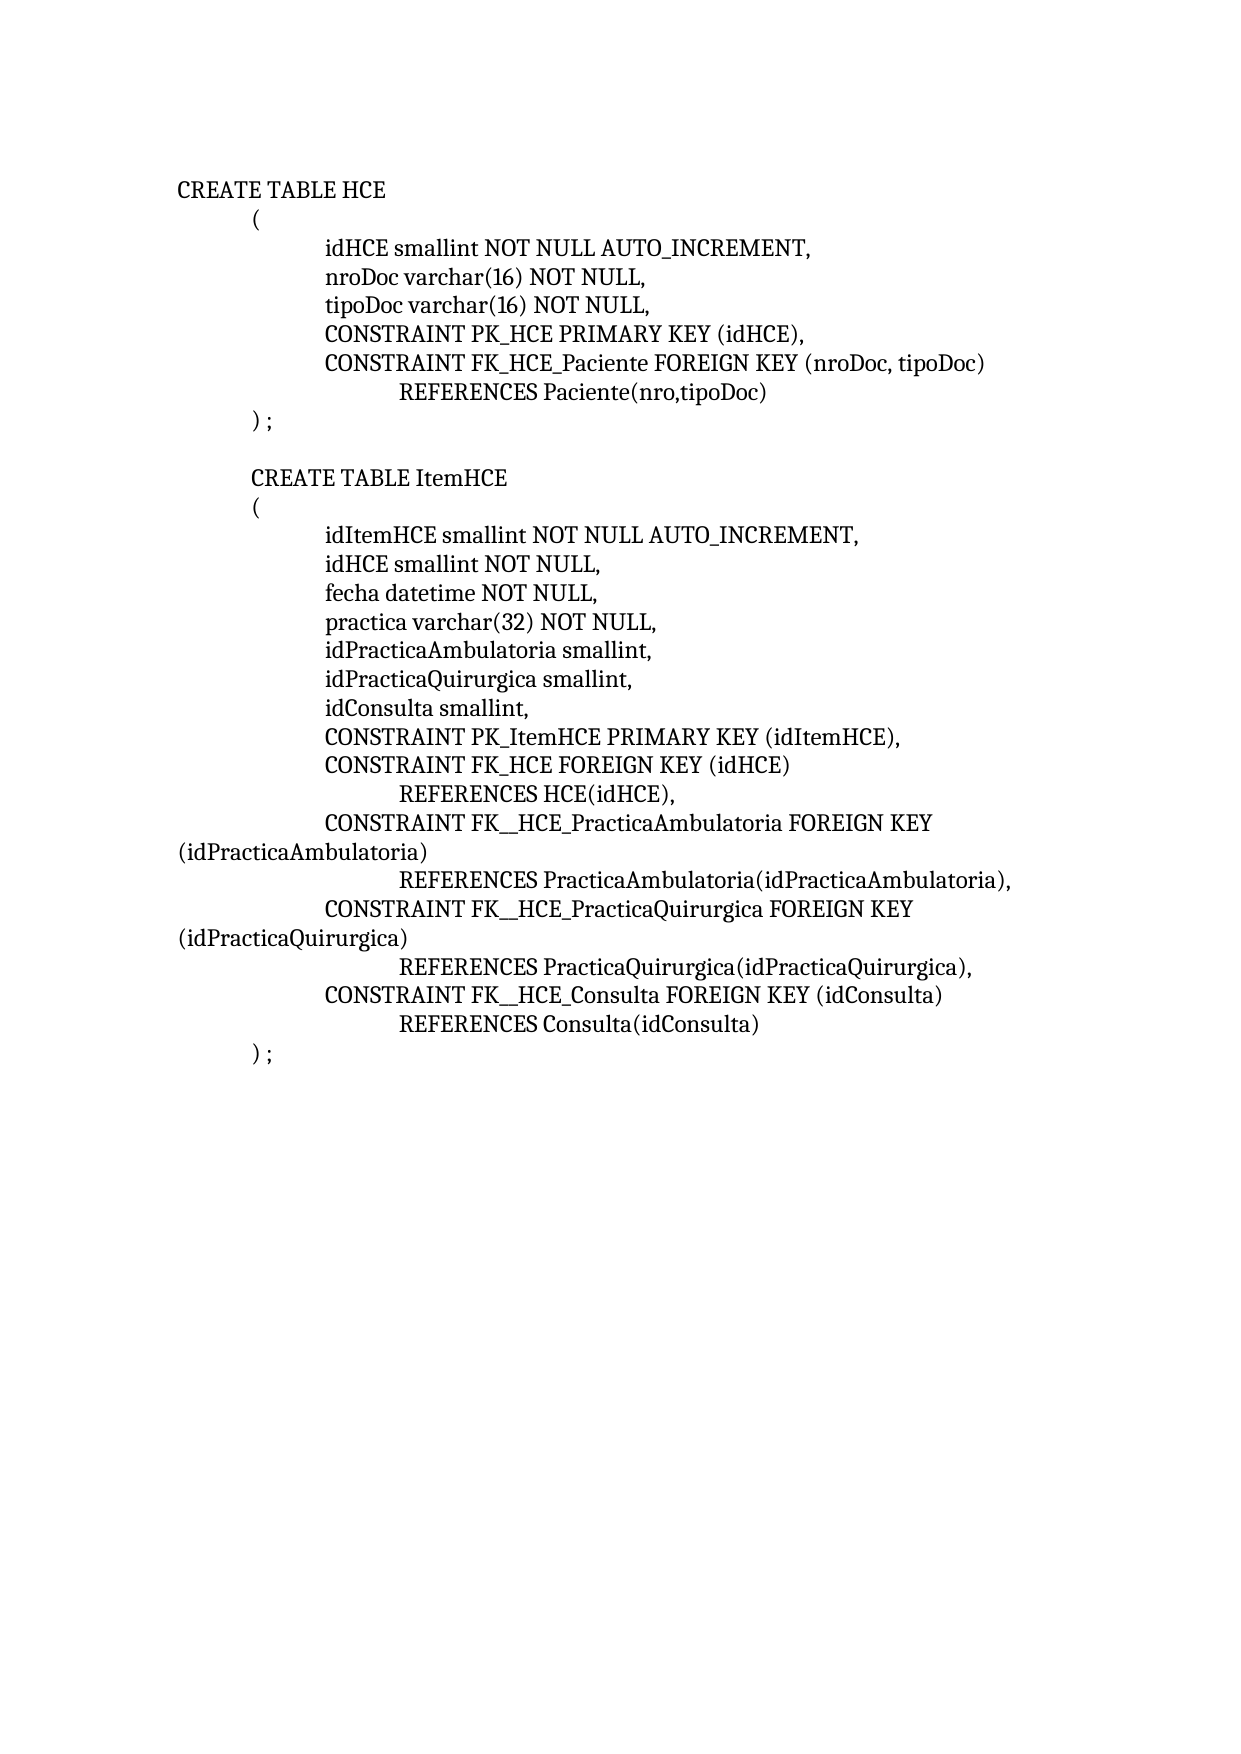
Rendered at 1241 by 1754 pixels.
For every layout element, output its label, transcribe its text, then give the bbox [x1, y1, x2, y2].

text REFERENCES PracticaAmbulatoria(idPracticaAmbulatoria), [177, 866, 1063, 895]
text CONSTRAINT PK_HCE PRIMARY KEY (idHCE), [177, 320, 1063, 349]
text idConsulta smallint, [177, 694, 1063, 723]
text idPracticaQuirurgica smallint, [177, 665, 1063, 694]
text CONSTRAINT FK_HCE_Paciente FOREIGN KEY (nroDoc, tipoDoc) [177, 349, 1063, 378]
text idPracticaAmbulatoria smallint, [177, 636, 1063, 665]
text CONSTRAINT FK__HCE_Consulta FOREIGN KEY (idConsulta) [177, 981, 1063, 1010]
text ( [177, 493, 1063, 521]
text REFERENCES Paciente(nro,tipoDoc) [177, 378, 1063, 406]
text tipoDoc varchar(16) NOT NULL, [177, 291, 1063, 320]
text idHCE smallint NOT NULL, [177, 550, 1063, 579]
text idItemHCE smallint NOT NULL AUTO_INCREMENT, [177, 521, 1063, 550]
text practica varchar(32) NOT NULL, [177, 608, 1063, 636]
text CONSTRAINT FK_HCE FOREIGN KEY (idHCE) [177, 751, 1063, 780]
text ( [177, 205, 1063, 234]
text idHCE smallint NOT NULL AUTO_INCREMENT, [177, 234, 1063, 263]
text CREATE TABLE HCE [177, 176, 1063, 205]
text REFERENCES Consulta(idConsulta) [177, 1010, 1063, 1039]
text CONSTRAINT FK__HCE_PracticaAmbulatoria FOREIGN KEY (idPracticaAmbulatoria) [177, 809, 1063, 866]
text CONSTRAINT PK_ItemHCE PRIMARY KEY (idItemHCE), [177, 723, 1063, 751]
text ) ; [177, 406, 1063, 435]
text REFERENCES HCE(idHCE), [177, 780, 1063, 809]
text CREATE TABLE ItemHCE [177, 464, 1063, 493]
text REFERENCES PracticaQuirurgica(idPracticaQuirurgica), [177, 953, 1063, 981]
text ) ; [177, 1039, 1063, 1068]
text nroDoc varchar(16) NOT NULL, [177, 263, 1063, 291]
text fecha datetime NOT NULL, [177, 579, 1063, 608]
text CONSTRAINT FK__HCE_PracticaQuirurgica FOREIGN KEY (idPracticaQuirurgica) [177, 895, 1063, 953]
